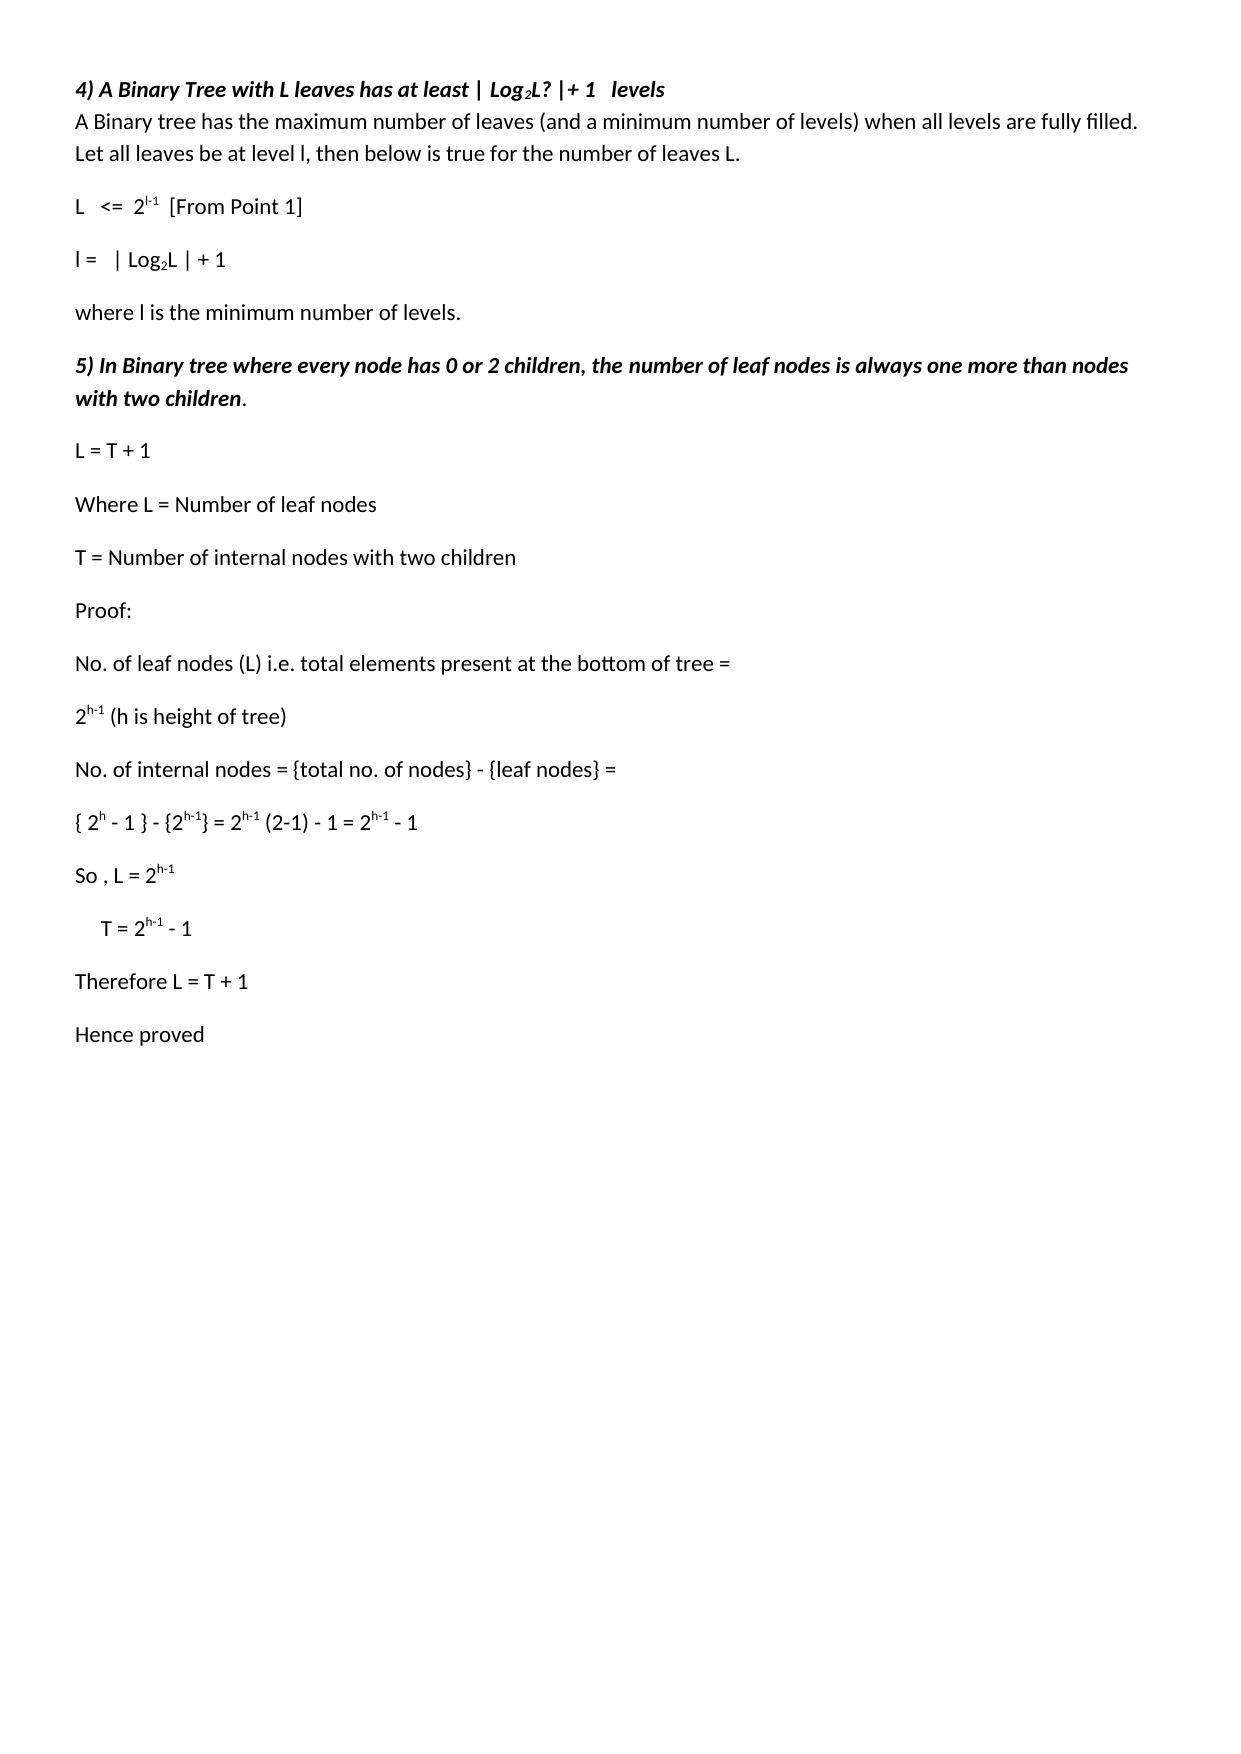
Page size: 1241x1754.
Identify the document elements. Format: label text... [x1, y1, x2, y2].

text where l is the minimum number of levels. [75, 298, 1165, 326]
text Hence proved [75, 1020, 1165, 1048]
text T = 2h-1 - 1 [75, 914, 1165, 942]
text No. of internal nodes = {total no. of nodes} - {leaf nodes} = [75, 755, 1165, 783]
text So , L = 2h-1 [75, 861, 1165, 889]
text L = T + 1 [75, 437, 1165, 465]
text l = | Log2L | + 1 [75, 245, 1165, 273]
text No. of leaf nodes (L) i.e. total elements present at the bottom of tree = [75, 649, 1165, 677]
text Therefore L = T + 1 [75, 967, 1165, 995]
text T = Number of internal nodes with two children [75, 543, 1165, 571]
text 2h-1 (h is height of tree) [75, 702, 1165, 730]
text L <= 2l-1 [From Point 1] [75, 192, 1165, 220]
text Where L = Number of leaf nodes [75, 490, 1165, 518]
text 5) In Binary tree where every node has 0 or 2 children, the number of leaf nodes is always one more than nodes with two children. [75, 351, 1165, 412]
text 4) A Binary Tree with L leaves has at least | Log2L? |+ 1 levels A Binary tree has the maximum number of leaves (and a minimum number of levels) when all levels are fully filled. Let all leaves be at level l, then below is true for the number of leaves L. [75, 75, 1165, 167]
text Proof: [75, 596, 1165, 624]
text { 2h - 1 } - {2h-1} = 2h-1 (2-1) - 1 = 2h-1 - 1 [75, 808, 1165, 836]
